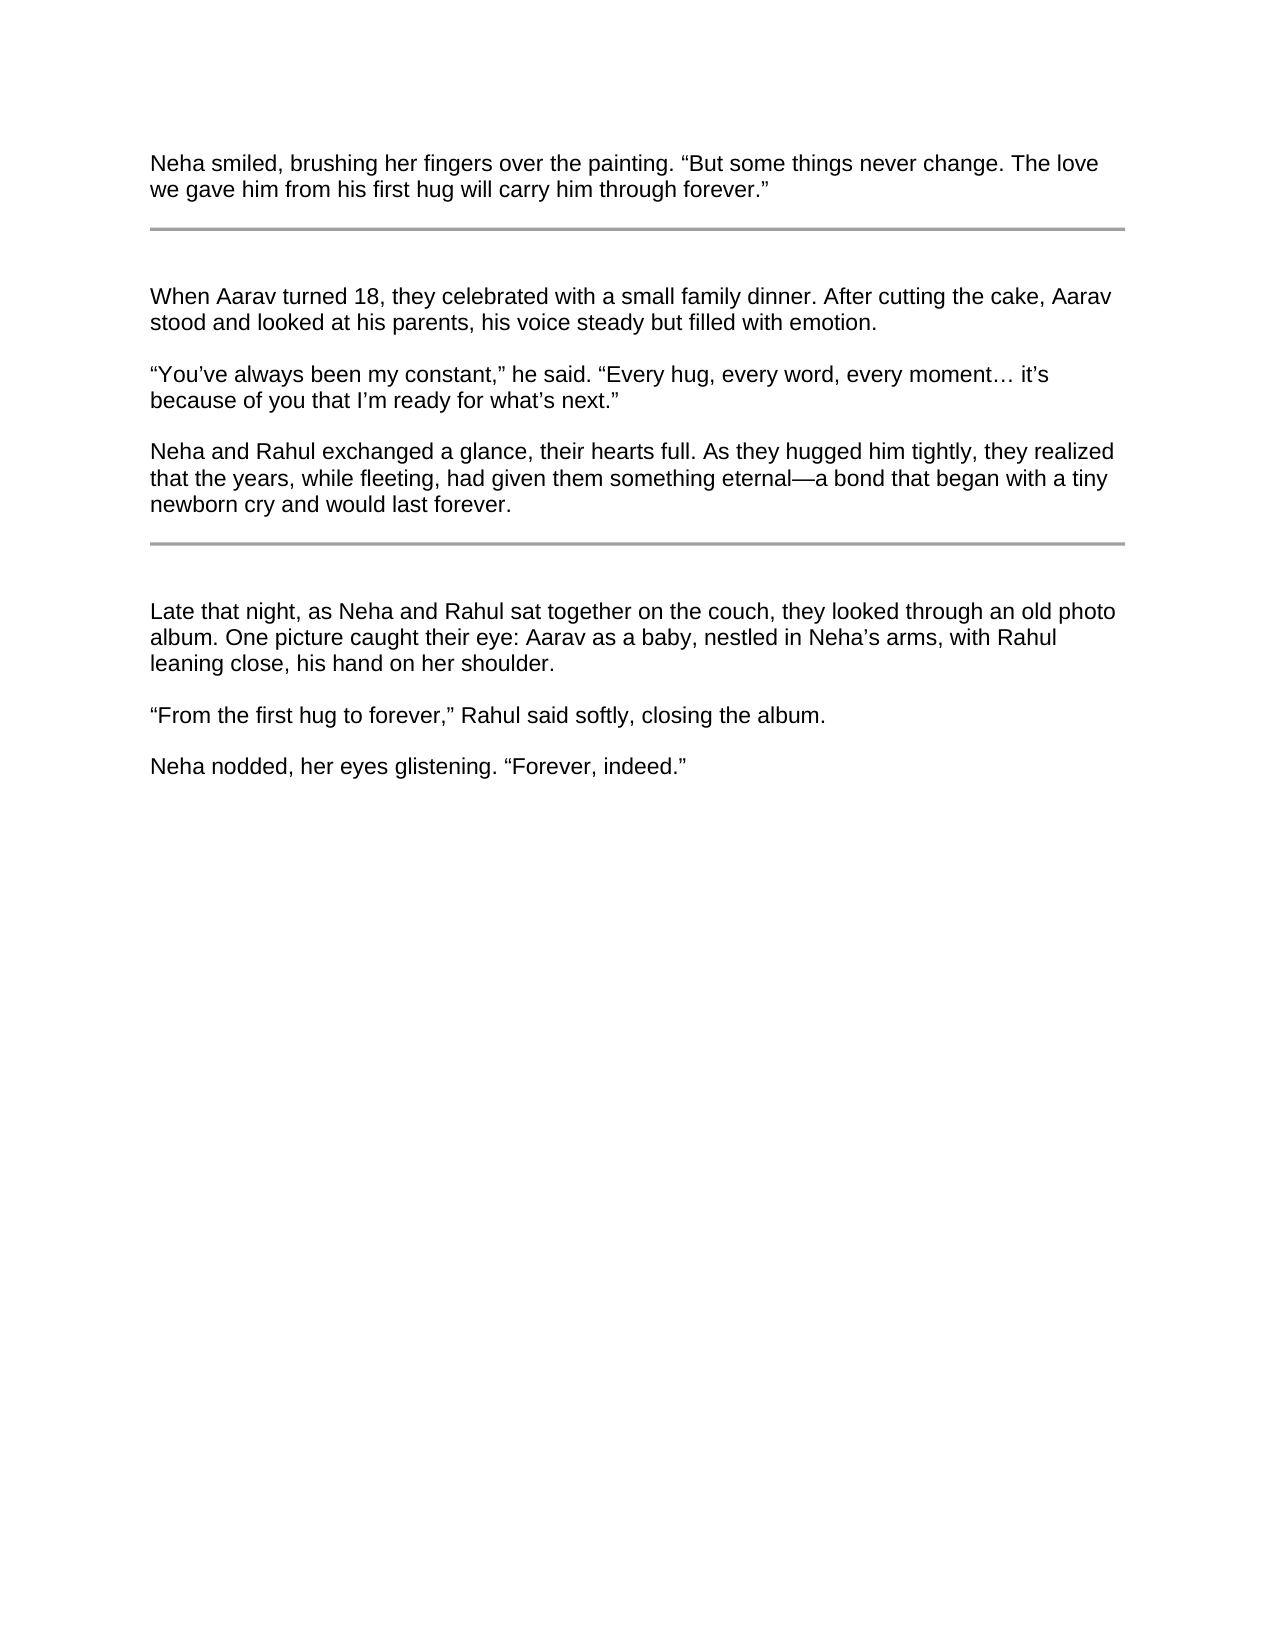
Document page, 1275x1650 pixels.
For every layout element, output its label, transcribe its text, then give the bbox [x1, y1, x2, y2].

text Neha nodded, her eyes glistening. “Forever, indeed.” [150, 753, 1125, 779]
text Neha smiled, brushing her fingers over the painting. “But some things never change. The love we gave him from his first hug will carry him through forever.” [150, 150, 1125, 203]
text Neha and Rahul exchanged a glance, their hearts full. As they hugged him tightly, they realized that the years, while fleeting, had given them something eternal—a bond that began with a tiny newborn cry and would last forever. [150, 438, 1125, 517]
text “From the first hug to forever,” Rahul said softly, closing the album. [150, 702, 1125, 728]
text When Aarav turned 18, they celebrated with a small family dinner. After cutting the cake, Aarav stood and looked at his parents, his voice steady but filled with emotion. [150, 283, 1125, 336]
text Late that night, as Neha and Rahul sat together on the couch, they looked through an old photo album. One picture caught their eye: Aarav as a baby, nestled in Neha’s arms, with Rahul leaning close, his hand on her shoulder. [150, 598, 1125, 677]
text “You’ve always been my constant,” he said. “Every hug, every word, every moment… it’s because of you that I’m ready for what’s next.” [150, 361, 1125, 413]
